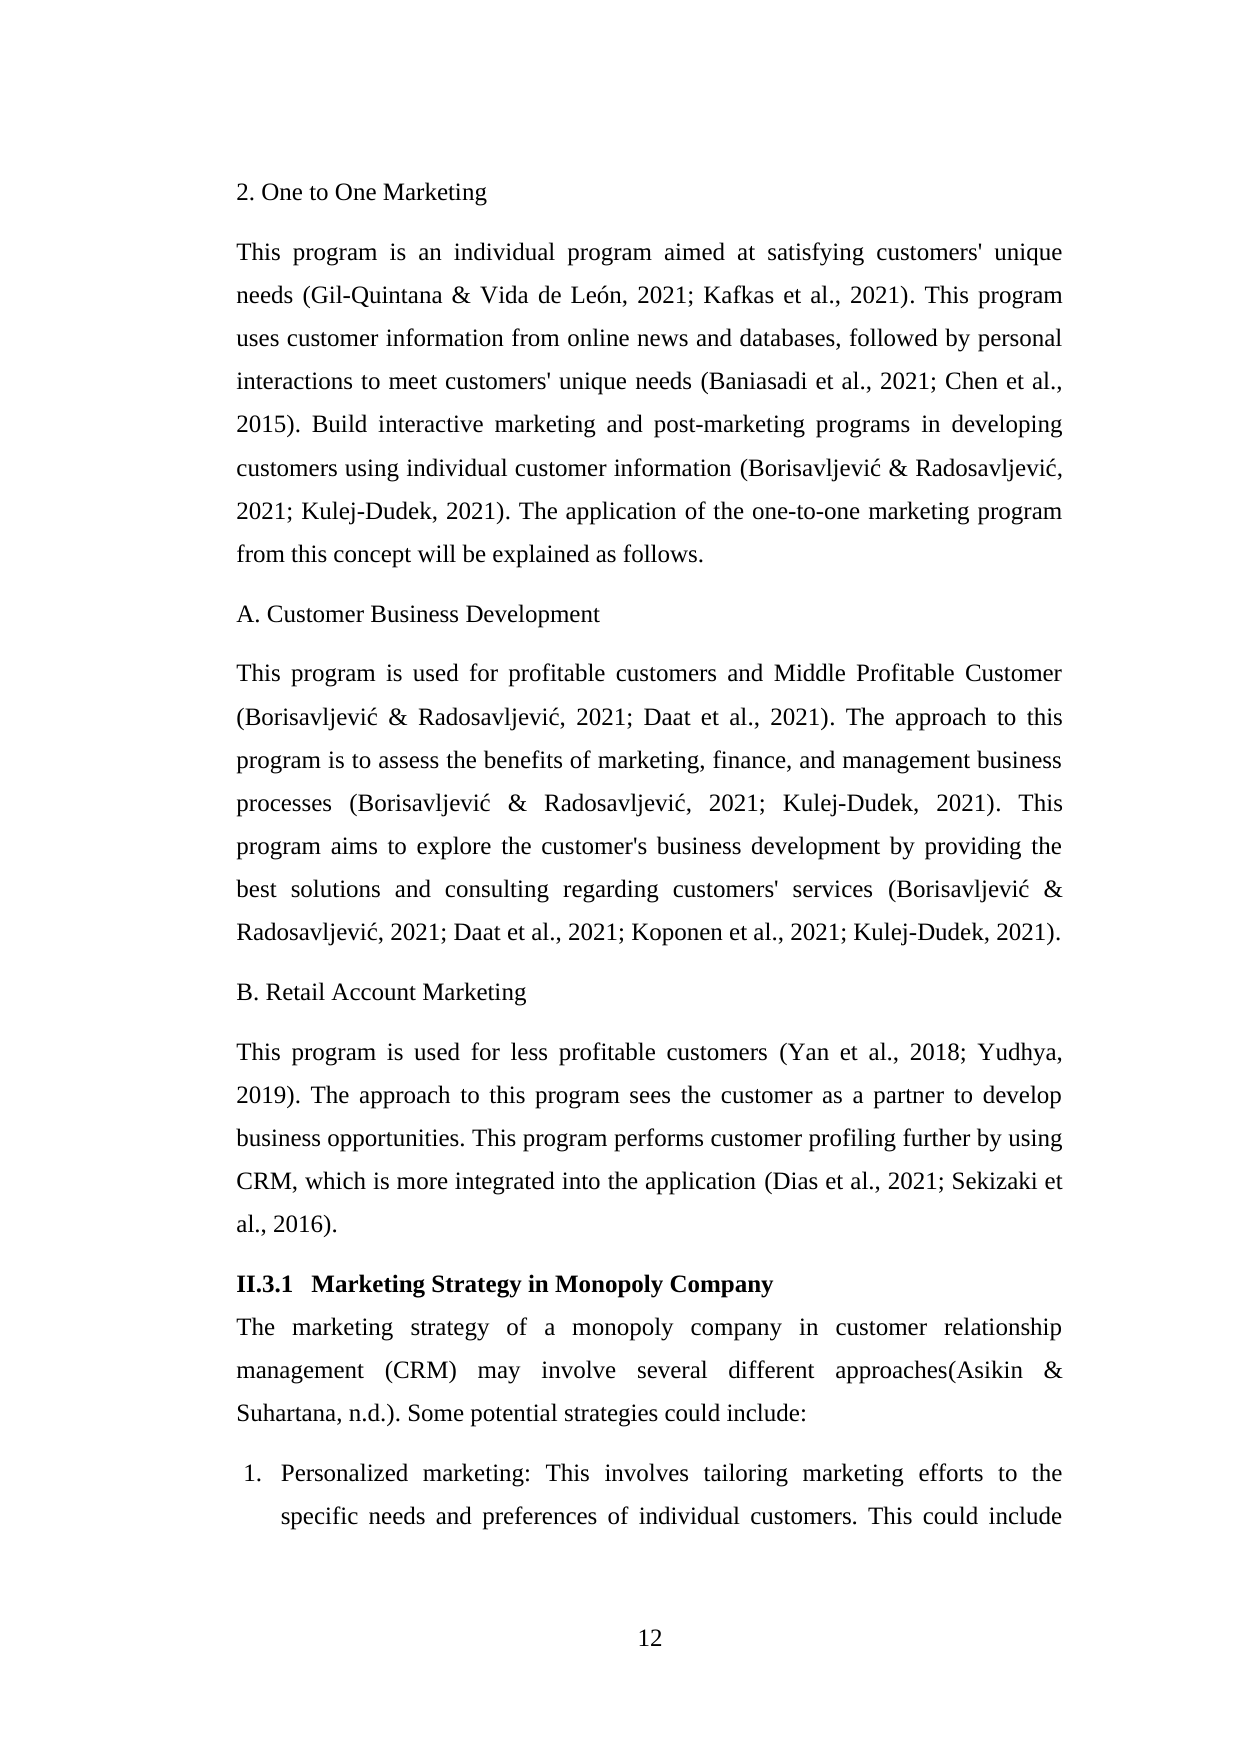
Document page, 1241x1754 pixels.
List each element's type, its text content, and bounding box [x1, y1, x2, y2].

subtitle Marketing Strategy in Monopoly Company [236, 1269, 1063, 1298]
text B. Retail Account Marketing [236, 977, 1063, 1006]
text This program is used for profitable customers and Middle Profitable Customer . The approach to this program is to assess the benefits of marketing, finance, and management business processes . This program aims to explore the customer's business development by providing the best solutions and consulting regarding customers' services . [236, 658, 1063, 946]
text This program is used for less profitable customers . The approach to this program sees the customer as a partner to develop business opportunities. This program performs customer profiling further by using CRM, which is more integrated into the application . [236, 1037, 1063, 1238]
text The marketing strategy of a monopoly company in customer relationship management (CRM) may involve several different approaches. Some potential strategies could include: [236, 1312, 1063, 1427]
text A. Customer Business Development [236, 599, 1063, 627]
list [243, 1458, 1063, 1530]
text This program is an individual program aimed at satisfying customers' unique needs . This program uses customer information from online news and databases, followed by personal interactions to meet customers' unique needs . Build interactive marketing and post-marketing programs in developing customers using individual customer information . The application of the one-to-one marketing program from this concept will be explained as follows. [236, 237, 1063, 568]
text 2. One to One Marketing [236, 177, 1063, 206]
